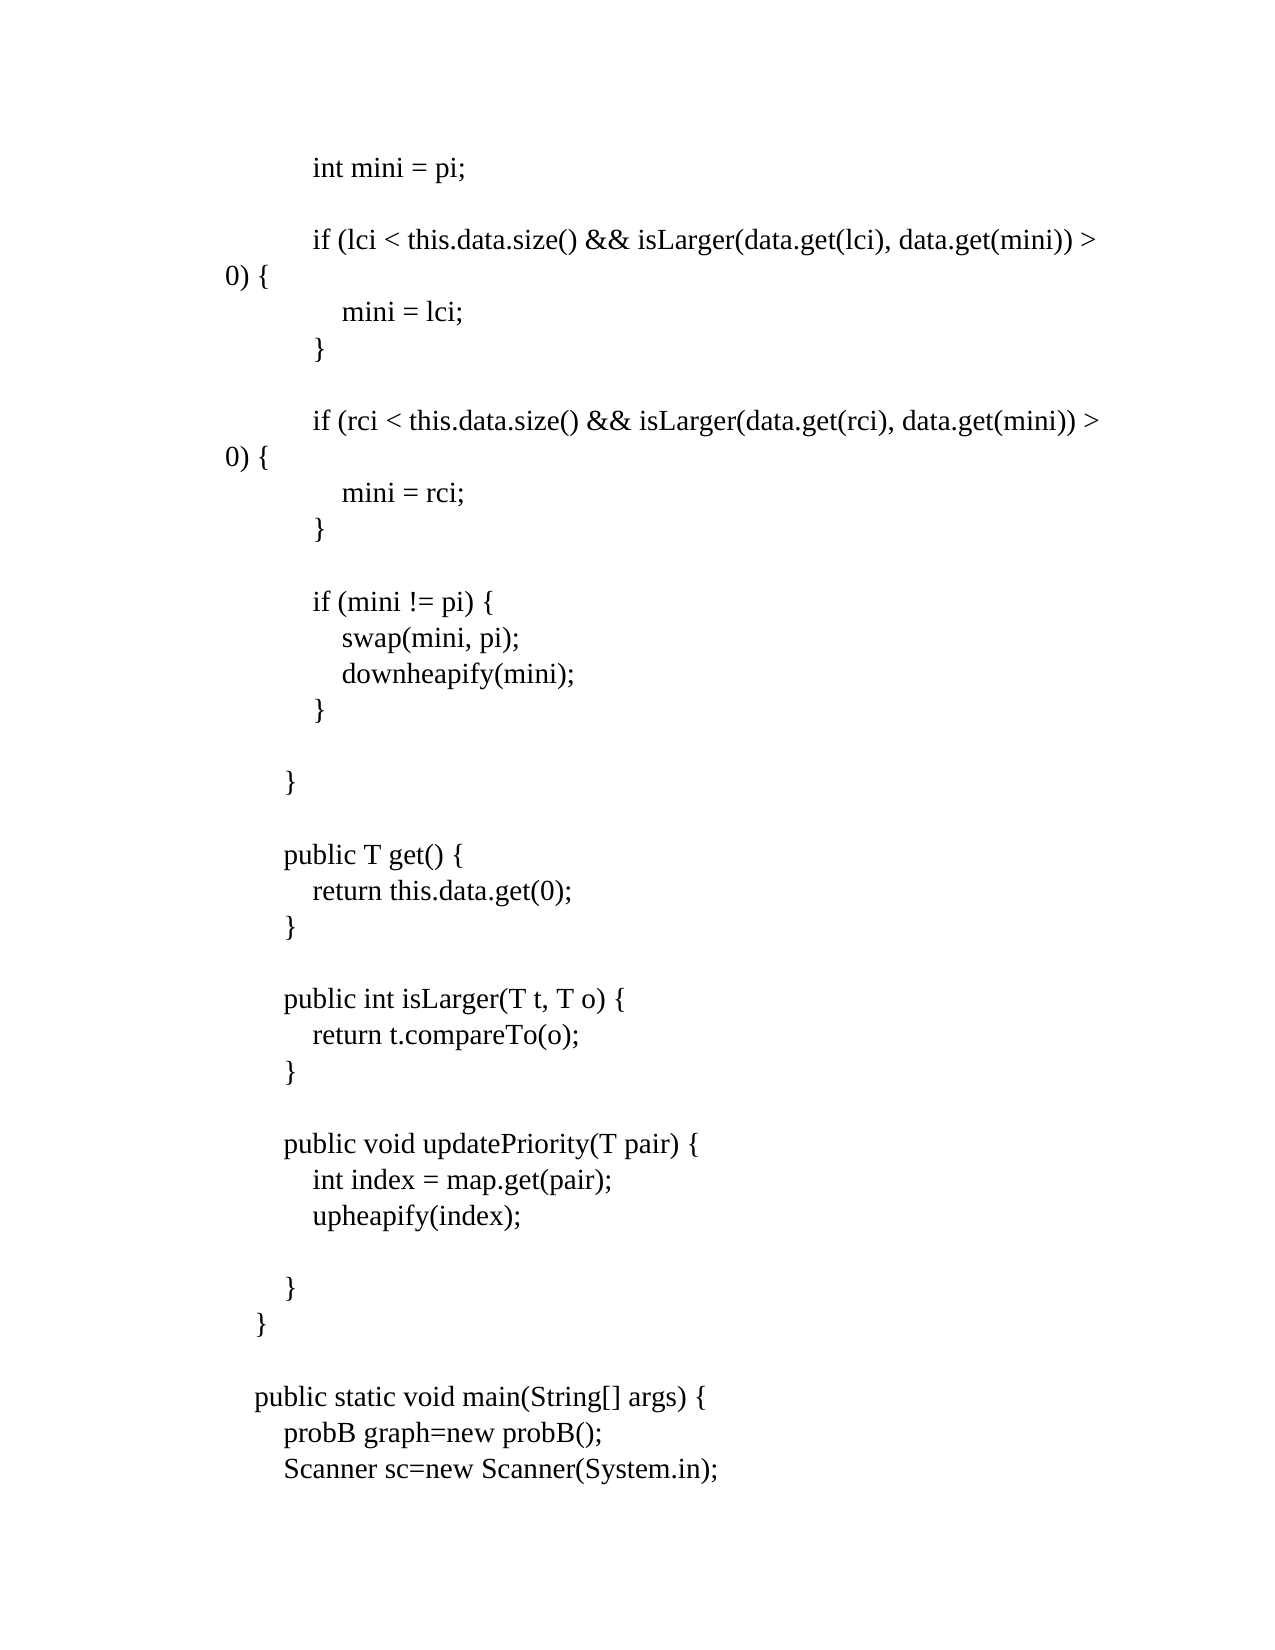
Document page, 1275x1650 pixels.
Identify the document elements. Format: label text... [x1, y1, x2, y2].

list upheapify(index); [225, 1198, 1125, 1232]
list } [225, 692, 1125, 726]
list if (lci < this.data.size() && isLarger(data.get(lci), data.get(mini)) > 0) { [225, 222, 1125, 292]
list } [225, 1307, 1125, 1340]
list public void updatePriority(T pair) { [225, 1126, 1125, 1159]
list } [225, 764, 1125, 798]
list } [225, 1271, 1125, 1304]
list mini = rci; [225, 475, 1125, 509]
list } [225, 511, 1125, 545]
list int mini = pi; [225, 150, 1125, 183]
list mini = lci; [225, 294, 1125, 328]
list Scanner sc=new Scanner(System.in); [225, 1451, 1125, 1485]
list return t.compareTo(o); [225, 1017, 1125, 1051]
list return this.data.get(0); [225, 873, 1125, 906]
list public T get() { [225, 837, 1125, 870]
list public static void main(String[] args) { [225, 1379, 1125, 1412]
list } [225, 1054, 1125, 1087]
list if (mini != pi) { [225, 584, 1125, 617]
list } [225, 331, 1125, 364]
list swap(mini, pi); [225, 620, 1125, 653]
list } [225, 909, 1125, 943]
list public int isLarger(T t, T o) { [225, 981, 1125, 1015]
list probB graph=new probB(); [225, 1415, 1125, 1449]
list int index = map.get(pair); [225, 1162, 1125, 1196]
list if (rci < this.data.size() && isLarger(data.get(rci), data.get(mini)) > 0) { [225, 403, 1125, 473]
list downheapify(mini); [225, 656, 1125, 689]
